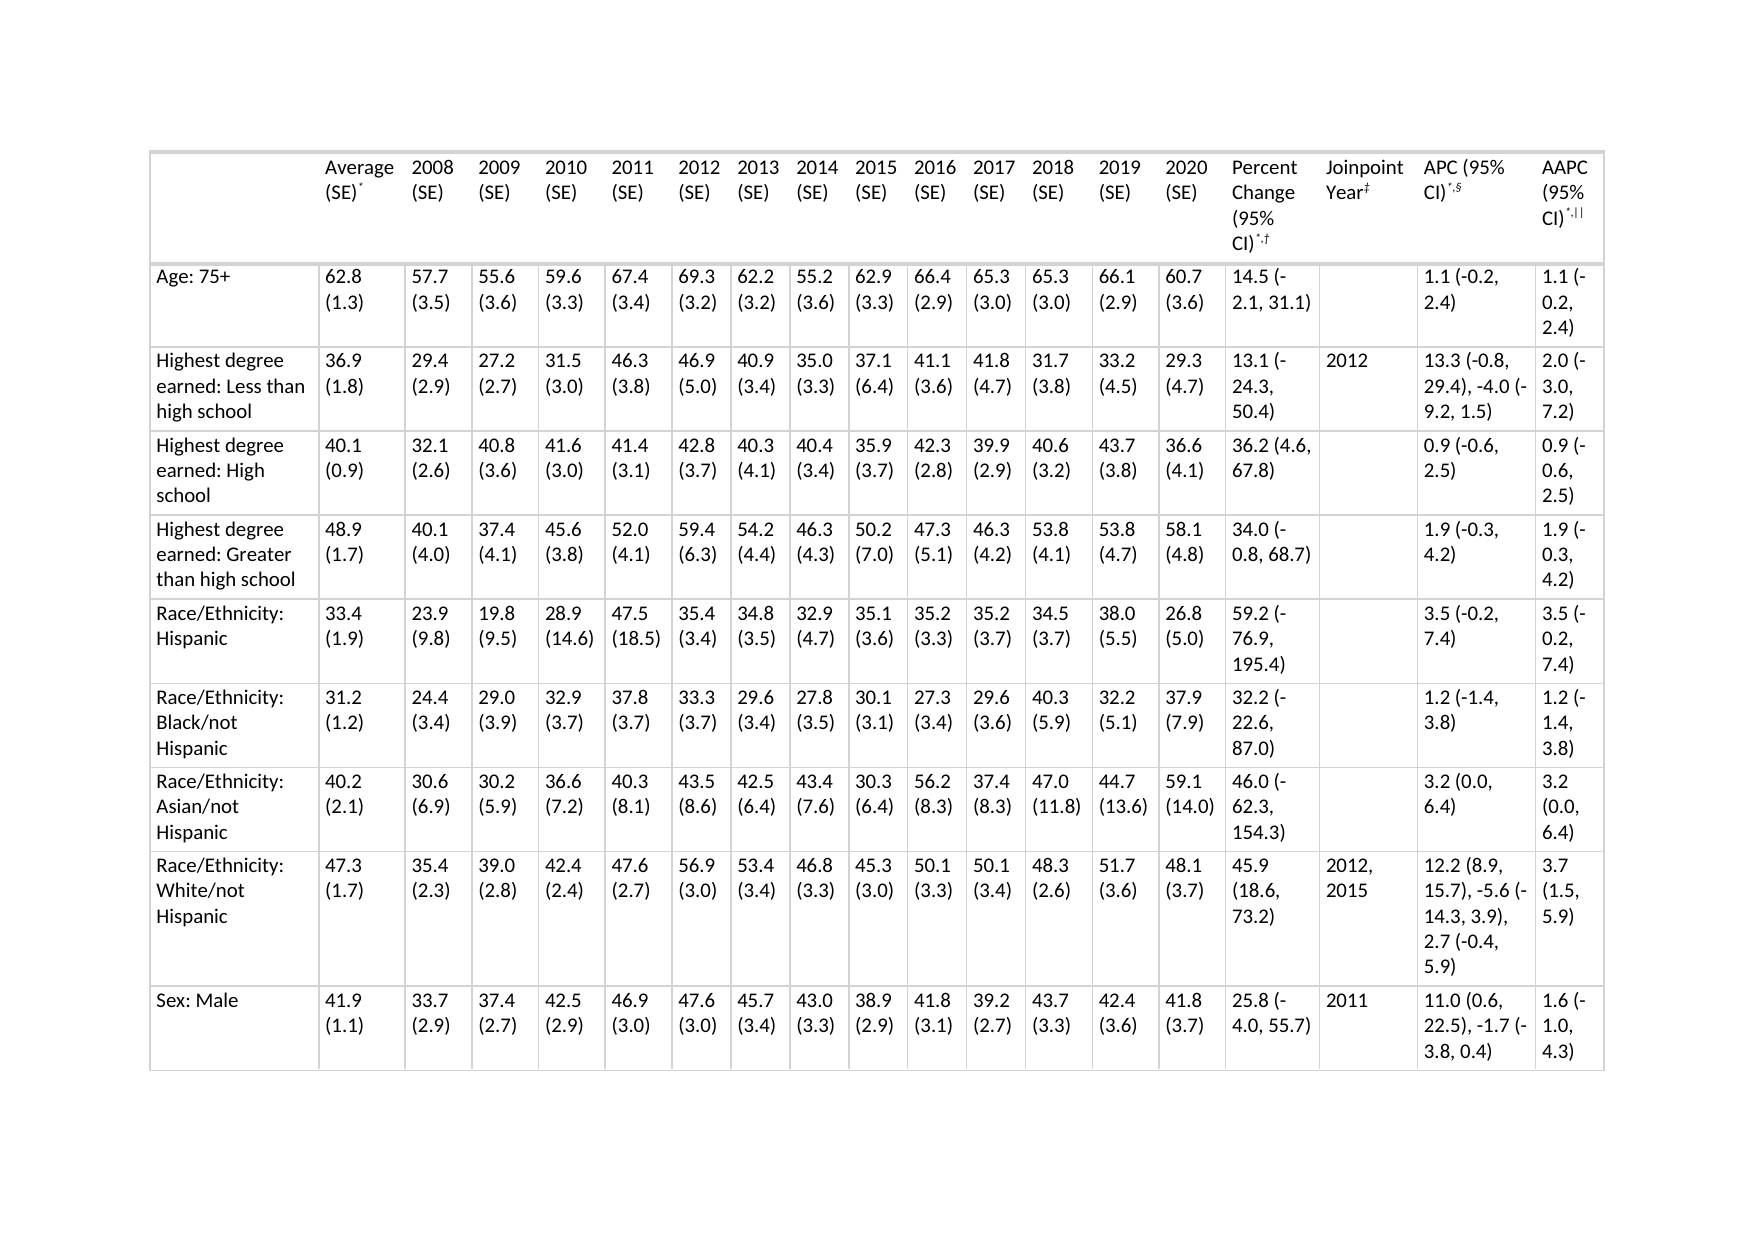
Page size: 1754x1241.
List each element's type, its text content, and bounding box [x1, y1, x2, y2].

table_cell 42.5 (6.4) [732, 768, 789, 851]
table_header Percent Change (95% CI)*,† [1226, 154, 1319, 262]
table_header AAPC (95% CI)*,|| [1536, 154, 1603, 262]
table_cell 40.3 (8.1) [606, 768, 671, 851]
table_cell 36.6 (4.1) [1160, 432, 1225, 514]
table_cell 36.9 (1.8) [320, 348, 404, 430]
table_cell 3.5 (-0.2, 7.4) [1536, 600, 1603, 682]
table_cell 50.2 (7.0) [850, 516, 907, 598]
table_cell Race/Ethnicity: Asian/not Hispanic [151, 768, 318, 851]
table_cell 53.8 (4.7) [1093, 516, 1158, 598]
table_cell 59.6 (3.3) [539, 266, 604, 346]
table_cell 31.2 (1.2) [320, 684, 404, 766]
table_cell 51.7 (3.6) [1093, 852, 1158, 985]
table_header 2018 (SE) [1026, 154, 1092, 262]
table_cell 12.2 (8.9, 15.7), -5.6 (-14.3, 3.9), 2.7 (-0.4, 5.9) [1418, 852, 1535, 985]
table_cell 53.8 (4.1) [1026, 516, 1092, 598]
table_cell 39.9 (2.9) [967, 432, 1025, 514]
table_header Joinpoint Year‡ [1320, 154, 1417, 262]
table_cell 1.6 (-1.0, 4.3) [1536, 987, 1603, 1069]
table_cell 3.2 (0.0, 6.4) [1418, 768, 1535, 851]
table_cell 35.1 (3.6) [850, 600, 907, 682]
table_cell 35.2 (3.3) [908, 600, 966, 682]
table_cell 53.4 (3.4) [732, 852, 789, 985]
table_cell Race/Ethnicity: Black/not Hispanic [151, 684, 318, 766]
table_cell [1320, 600, 1417, 682]
table_cell 31.5 (3.0) [539, 348, 604, 430]
table_header 2015 (SE) [849, 154, 908, 262]
table_header 2019 (SE) [1092, 154, 1159, 262]
table_header 2013 (SE) [731, 154, 790, 262]
table_cell 13.1 (-24.3, 50.4) [1226, 348, 1319, 430]
table_cell 1.2 (-1.4, 3.8) [1536, 684, 1603, 766]
table_cell 35.2 (3.7) [967, 600, 1025, 682]
table_cell 57.7 (3.5) [406, 266, 471, 346]
table_cell 37.8 (3.7) [606, 684, 671, 766]
table_cell [1320, 516, 1417, 598]
table_cell 46.0 (-62.3, 154.3) [1226, 768, 1319, 851]
table_cell 46.3 (3.8) [606, 348, 671, 430]
table_cell 48.1 (3.7) [1160, 852, 1225, 985]
table_cell 31.7 (3.8) [1026, 348, 1092, 430]
table_cell 24.4 (3.4) [406, 684, 471, 766]
table_cell 38.9 (2.9) [850, 987, 907, 1069]
table_cell Sex: Male [151, 987, 318, 1069]
table_cell 41.8 (3.7) [1160, 987, 1225, 1069]
table_cell 56.2 (8.3) [908, 768, 966, 851]
table_header 2010 (SE) [539, 154, 605, 262]
table_cell 0.9 (-0.6, 2.5) [1536, 432, 1603, 514]
table_cell 41.6 (3.0) [539, 432, 604, 514]
table_cell 43.0 (3.3) [791, 987, 848, 1069]
table_cell 41.9 (1.1) [320, 987, 404, 1069]
table_cell 55.2 (3.6) [791, 266, 848, 346]
table_cell 40.3 (4.1) [732, 432, 789, 514]
table_cell 62.2 (3.2) [732, 266, 789, 346]
table_cell 43.5 (8.6) [673, 768, 730, 851]
table_cell 32.1 (2.6) [406, 432, 471, 514]
table_cell [1320, 266, 1417, 346]
table_cell 27.8 (3.5) [791, 684, 848, 766]
table_cell 48.3 (2.6) [1026, 852, 1092, 985]
table_cell 40.4 (3.4) [791, 432, 848, 514]
table_cell 47.6 (2.7) [606, 852, 671, 985]
table_cell 36.6 (7.2) [539, 768, 604, 851]
table_cell 1.9 (-0.3, 4.2) [1536, 516, 1603, 598]
table_cell 42.3 (2.8) [908, 432, 966, 514]
table_cell 29.0 (3.9) [473, 684, 538, 766]
table_cell 56.9 (3.0) [673, 852, 730, 985]
table_header 2016 (SE) [908, 154, 967, 262]
table_cell 1.2 (-1.4, 3.8) [1418, 684, 1535, 766]
table_cell 30.1 (3.1) [850, 684, 907, 766]
table_cell 39.2 (2.7) [967, 987, 1025, 1069]
table_cell 27.3 (3.4) [908, 684, 966, 766]
table_cell 40.1 (4.0) [406, 516, 471, 598]
table_cell 46.8 (3.3) [791, 852, 848, 985]
table_cell 62.9 (3.3) [850, 266, 907, 346]
table_cell 37.4 (2.7) [473, 987, 538, 1069]
table_cell 1.1 (-0.2, 2.4) [1536, 266, 1603, 346]
table_cell 40.6 (3.2) [1026, 432, 1092, 514]
table_cell 58.1 (4.8) [1160, 516, 1225, 598]
table_cell 29.3 (4.7) [1160, 348, 1225, 430]
table_cell 1.9 (-0.3, 4.2) [1418, 516, 1535, 598]
table_cell 35.4 (2.3) [406, 852, 471, 985]
table_cell 19.8 (9.5) [473, 600, 538, 682]
table_cell 14.5 (-2.1, 31.1) [1226, 266, 1319, 346]
table_cell 55.6 (3.6) [473, 266, 538, 346]
table_cell 33.4 (1.9) [320, 600, 404, 682]
table_cell 41.8 (4.7) [967, 348, 1025, 430]
table_cell 37.4 (8.3) [967, 768, 1025, 851]
table_cell Highest degree earned: Greater than high school [151, 516, 318, 598]
table_cell 69.3 (3.2) [673, 266, 730, 346]
table_cell 2011 [1320, 987, 1417, 1069]
table_cell 44.7 (13.6) [1093, 768, 1158, 851]
table_cell Highest degree earned: High school [151, 432, 318, 514]
table_cell 46.3 (4.2) [967, 516, 1025, 598]
table_cell 45.6 (3.8) [539, 516, 604, 598]
table_cell 25.8 (-4.0, 55.7) [1226, 987, 1319, 1069]
table_cell 54.2 (4.4) [732, 516, 789, 598]
table_cell 2012 [1320, 348, 1417, 430]
table_cell 43.7 (3.8) [1093, 432, 1158, 514]
table_cell [1320, 768, 1417, 851]
table_cell 50.1 (3.3) [908, 852, 966, 985]
table_header 2017 (SE) [967, 154, 1026, 262]
table_cell 1.1 (-0.2, 2.4) [1418, 266, 1535, 346]
table_cell 41.8 (3.1) [908, 987, 966, 1069]
table_cell 35.0 (3.3) [791, 348, 848, 430]
table_cell 40.9 (3.4) [732, 348, 789, 430]
table_cell 47.6 (3.0) [673, 987, 730, 1069]
table_cell 59.2 (-76.9, 195.4) [1226, 600, 1319, 682]
table_cell 66.1 (2.9) [1093, 266, 1158, 346]
table_header 2020 (SE) [1159, 154, 1226, 262]
table_cell 36.2 (4.6, 67.8) [1226, 432, 1319, 514]
table_cell 37.9 (7.9) [1160, 684, 1225, 766]
table_cell 66.4 (2.9) [908, 266, 966, 346]
table_header Average (SE)* [319, 154, 405, 262]
table_cell 33.2 (4.5) [1093, 348, 1158, 430]
table_cell 67.4 (3.4) [606, 266, 671, 346]
table_cell 42.4 (3.6) [1093, 987, 1158, 1069]
table_cell 38.0 (5.5) [1093, 600, 1158, 682]
table_cell 50.1 (3.4) [967, 852, 1025, 985]
table_cell 59.1 (14.0) [1160, 768, 1225, 851]
table_cell 32.2 (5.1) [1093, 684, 1158, 766]
table_cell 42.4 (2.4) [539, 852, 604, 985]
table_cell 40.2 (2.1) [320, 768, 404, 851]
table_cell 45.7 (3.4) [732, 987, 789, 1069]
table_cell 30.3 (6.4) [850, 768, 907, 851]
table_cell 43.4 (7.6) [791, 768, 848, 851]
table_cell 30.6 (6.9) [406, 768, 471, 851]
table_cell 37.1 (6.4) [850, 348, 907, 430]
table_cell 41.4 (3.1) [606, 432, 671, 514]
table_cell 47.3 (5.1) [908, 516, 966, 598]
table_cell 2.0 (-3.0, 7.2) [1536, 348, 1603, 430]
table_cell 23.9 (9.8) [406, 600, 471, 682]
table_cell 47.5 (18.5) [606, 600, 671, 682]
table_cell 33.3 (3.7) [673, 684, 730, 766]
table_cell 29.6 (3.6) [967, 684, 1025, 766]
table_cell 52.0 (4.1) [606, 516, 671, 598]
table_cell 3.2 (0.0, 6.4) [1536, 768, 1603, 851]
table_cell 46.9 (3.0) [606, 987, 671, 1069]
table_cell 47.0 (11.8) [1026, 768, 1092, 851]
table_cell 29.4 (2.9) [406, 348, 471, 430]
table_cell 60.7 (3.6) [1160, 266, 1225, 346]
table_cell 40.1 (0.9) [320, 432, 404, 514]
table_header [151, 154, 319, 262]
table_cell 29.6 (3.4) [732, 684, 789, 766]
table_cell 40.3 (5.9) [1026, 684, 1092, 766]
table_cell 46.9 (5.0) [673, 348, 730, 430]
table_cell 37.4 (4.1) [473, 516, 538, 598]
table_cell 45.3 (3.0) [850, 852, 907, 985]
table_cell 30.2 (5.9) [473, 768, 538, 851]
table_cell 3.5 (-0.2, 7.4) [1418, 600, 1535, 682]
table_cell 32.9 (4.7) [791, 600, 848, 682]
table_cell [1320, 684, 1417, 766]
table_cell 3.7 (1.5, 5.9) [1536, 852, 1603, 985]
table_header APC (95% CI)*,§ [1418, 154, 1536, 262]
table_cell 41.1 (3.6) [908, 348, 966, 430]
table_cell 13.3 (-0.8, 29.4), -4.0 (-9.2, 1.5) [1418, 348, 1535, 430]
table_cell 46.3 (4.3) [791, 516, 848, 598]
table_cell 42.8 (3.7) [673, 432, 730, 514]
table_header 2012 (SE) [672, 154, 731, 262]
table_cell 42.5 (2.9) [539, 987, 604, 1069]
table_cell 34.8 (3.5) [732, 600, 789, 682]
table_cell 0.9 (-0.6, 2.5) [1418, 432, 1535, 514]
table_cell 34.0 (-0.8, 68.7) [1226, 516, 1319, 598]
table_header 2008 (SE) [405, 154, 472, 262]
table_cell 48.9 (1.7) [320, 516, 404, 598]
table_header 2014 (SE) [790, 154, 849, 262]
table_cell 33.7 (2.9) [406, 987, 471, 1069]
table_cell 2012, 2015 [1320, 852, 1417, 985]
table_cell 45.9 (18.6, 73.2) [1226, 852, 1319, 985]
table_cell 34.5 (3.7) [1026, 600, 1092, 682]
table_cell 26.8 (5.0) [1160, 600, 1225, 682]
table_cell 28.9 (14.6) [539, 600, 604, 682]
table_cell 65.3 (3.0) [1026, 266, 1092, 346]
table_cell 11.0 (0.6, 22.5), -1.7 (-3.8, 0.4) [1418, 987, 1535, 1069]
table_cell 32.2 (-22.6, 87.0) [1226, 684, 1319, 766]
table_cell 35.9 (3.7) [850, 432, 907, 514]
table_cell 32.9 (3.7) [539, 684, 604, 766]
table_cell 59.4 (6.3) [673, 516, 730, 598]
table_cell Age: 75+ [151, 266, 318, 346]
table_header 2009 (SE) [472, 154, 538, 262]
table_cell 47.3 (1.7) [320, 852, 404, 985]
table_cell 65.3 (3.0) [967, 266, 1025, 346]
table_cell 27.2 (2.7) [473, 348, 538, 430]
table_cell 40.8 (3.6) [473, 432, 538, 514]
table_cell Race/Ethnicity: Hispanic [151, 600, 318, 682]
table_cell [1320, 432, 1417, 514]
table_cell 35.4 (3.4) [673, 600, 730, 682]
table_cell Race/Ethnicity: White/not Hispanic [151, 852, 318, 985]
table_cell 62.8 (1.3) [320, 266, 404, 346]
table_cell 43.7 (3.3) [1026, 987, 1092, 1069]
table_cell Highest degree earned: Less than high school [151, 348, 318, 430]
table_cell 39.0 (2.8) [473, 852, 538, 985]
table_header 2011 (SE) [605, 154, 672, 262]
